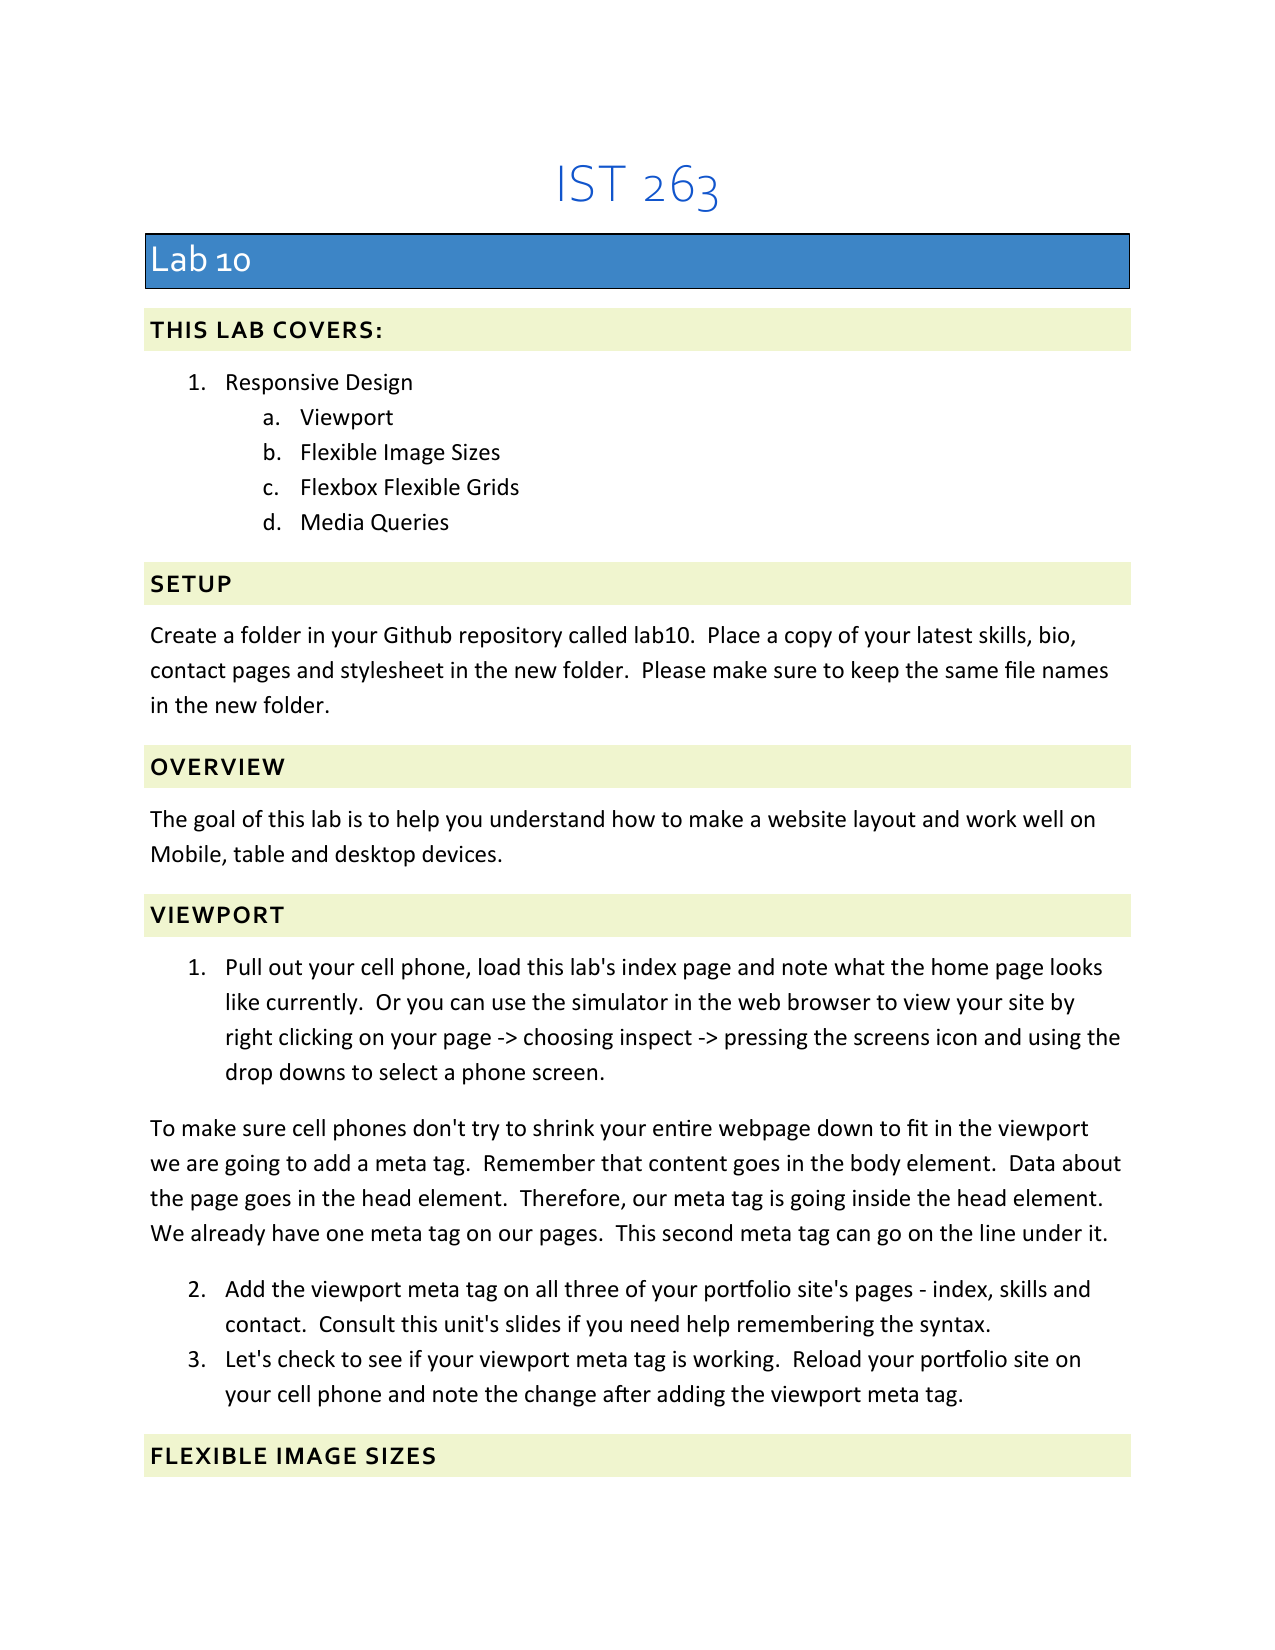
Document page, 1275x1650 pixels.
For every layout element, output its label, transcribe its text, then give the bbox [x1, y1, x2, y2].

list Pull out your cell phone, load this lab's index page and note what the home page looks like currently. Or you can use the simulator in the web browser to view your site by right clicking on your page -> choosing inspect -> pressing the screens icon and using the drop downs to select a phone screen. [187, 951, 1125, 1087]
subtitle This lab covers: [150, 315, 1125, 345]
subtitle SETUP [150, 568, 1125, 598]
subtitle Flexible image sizes [150, 1440, 1125, 1470]
title IST 263 [150, 150, 1125, 215]
text Create a folder in your Github repository called lab10. Place a copy of your latest skills, bio, contact pages and stylesheet in the new folder. Please make sure to keep the same file names in the new folder. [150, 619, 1125, 720]
list Let's check to see if your viewport meta tag is working. Reload your portfolio site on your cell phone and note the change after adding the viewport meta tag. [187, 1343, 1125, 1409]
list Responsive Design [187, 366, 1125, 397]
subtitle overview [150, 752, 1125, 782]
list Viewport [262, 401, 1125, 432]
list Flexible Image Sizes [262, 436, 1125, 467]
subtitle Viewport [150, 900, 1125, 930]
text Lab 10 [150, 236, 1125, 281]
list Add the viewport meta tag on all three of your portfolio site's pages - index, skills and contact. Consult this unit's slides if you need help remembering the syntax. [187, 1273, 1125, 1339]
list Flexbox Flexible Grids [262, 471, 1125, 502]
text The goal of this lab is to help you understand how to make a website layout and work well on Mobile, table and desktop devices. [150, 803, 1125, 868]
list Media Queries [262, 506, 1125, 537]
text To make sure cell phones don't try to shrink your entire webpage down to fit in the viewport we are going to add a meta tag. Remember that content goes in the body element. Data about the page goes in the head element. Therefore, our meta tag is going inside the head element. We already have one meta tag on our pages. This second meta tag can go on the line under it. [150, 1112, 1125, 1248]
